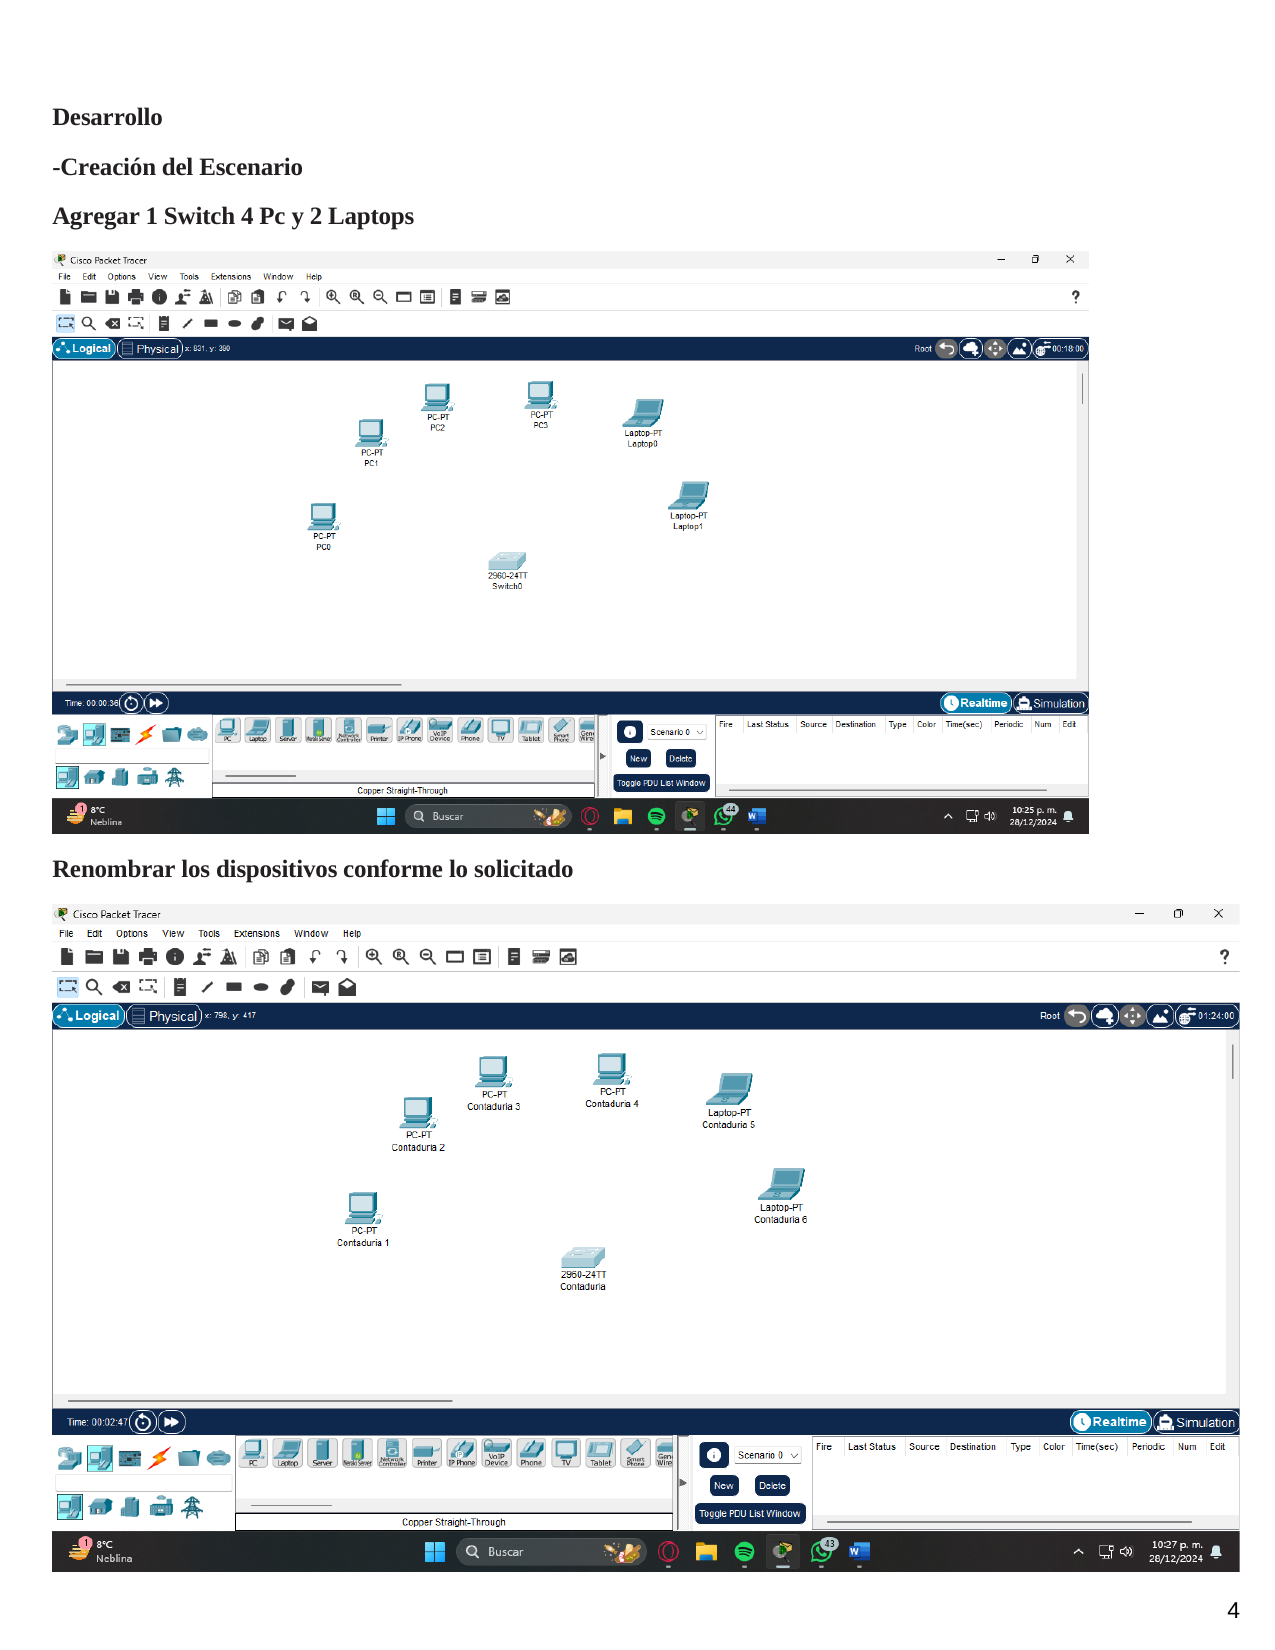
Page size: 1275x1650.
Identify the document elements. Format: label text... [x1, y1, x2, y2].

text Desarrollo [52, 102, 1239, 131]
picture [111, 1012, 118, 1019]
picture [52, 251, 1089, 834]
text Agregar 1 Switch 4 Pc y 2 Laptops [52, 201, 1239, 230]
picture [52, 904, 1240, 1572]
picture [91, 345, 97, 352]
text -Creación del Escenario [52, 152, 1239, 181]
text Renombrar los dispositivos conforme lo solicitado [52, 854, 1239, 883]
